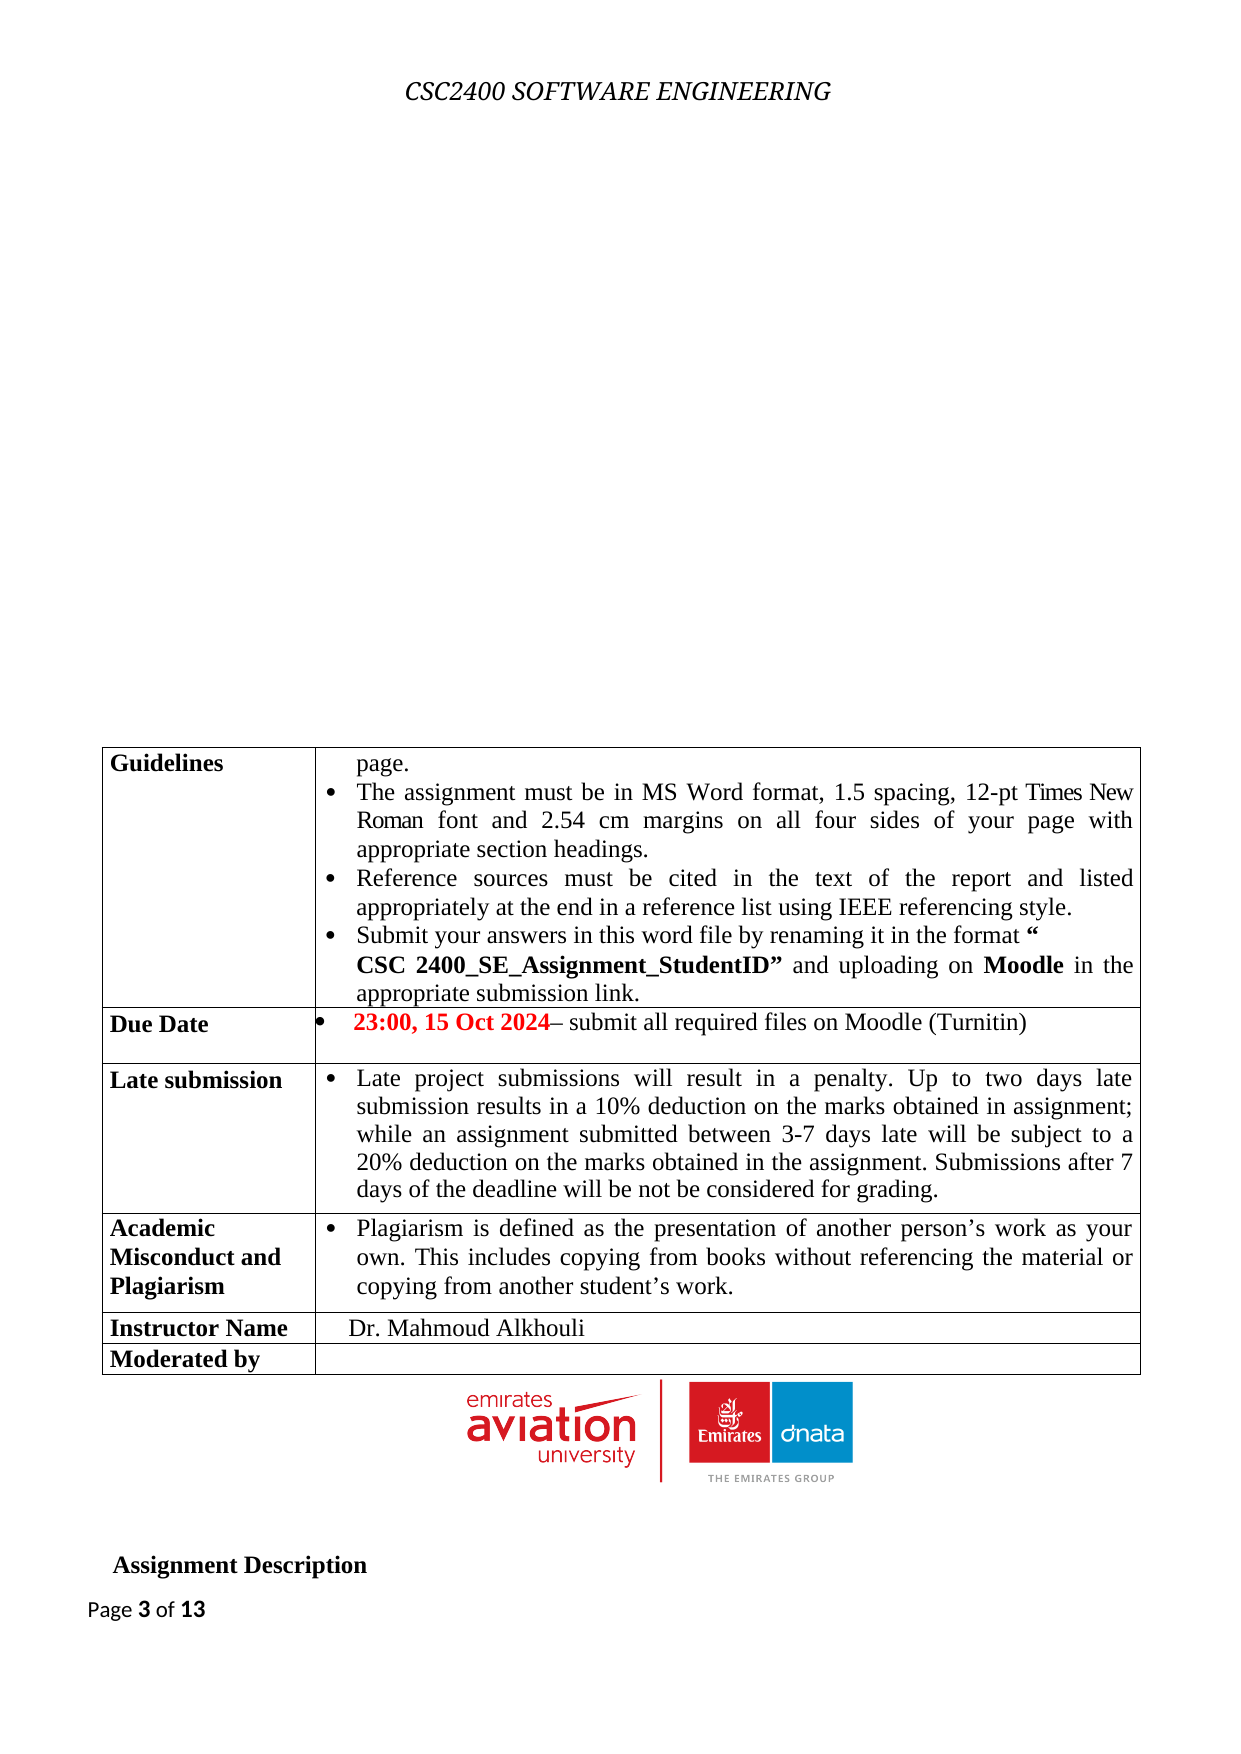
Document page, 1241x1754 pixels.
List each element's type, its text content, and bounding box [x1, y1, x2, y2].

subtitle Assignment Description [112, 1550, 1140, 1579]
table_cell Late project submissions will result in a penalty. Up to two days late submission results in a 10% deduction on the marks obtained in assignment; while an assignment submitted between 3-7 days late will be subject to a 20% deduction on the marks obtained in the assignment. Submissions after 7 days of the deadline will be not be considered for grading. [316, 1064, 1140, 1212]
table_cell Instructor Name [103, 1313, 315, 1343]
table_cell All work must be submitted on Moodle by the due date along with the cover page. The assignment must be in MS Word format, 1.5 spacing, 12-pt Times New Roman font and 2.54 cm margins on all four sides of your page with appropriate section headings. Reference sources must be cited in the text of the report and listed appropriately at the end in a reference list using IEEE referencing style. Submit your answers in this word file by renaming it in the format “ CSC 2400_SE_Assignment_StudentID” and uploading on Moodle in the appropriate submission link. [316, 748, 1140, 1007]
table_cell Due Date [103, 1008, 315, 1063]
picture [461, 1375, 858, 1487]
table_cell Submission Guidelines [103, 748, 315, 1007]
table_cell Academic Misconduct and Plagiarism [103, 1214, 315, 1312]
table_cell [316, 1344, 1140, 1374]
table_cell Moderated by [103, 1344, 315, 1374]
table_cell Dr. Mahmoud Alkhouli [316, 1313, 1140, 1343]
table_cell 23:00, 15 Oct 2024– submit all required files on Moodle (Turnitin) [316, 1008, 1140, 1063]
table_cell Plagiarism is defined as the presentation of another person’s work as your own. This includes copying from books without referencing the material or copying from another student’s work. [316, 1214, 1140, 1312]
table_cell Late submission [103, 1064, 315, 1212]
